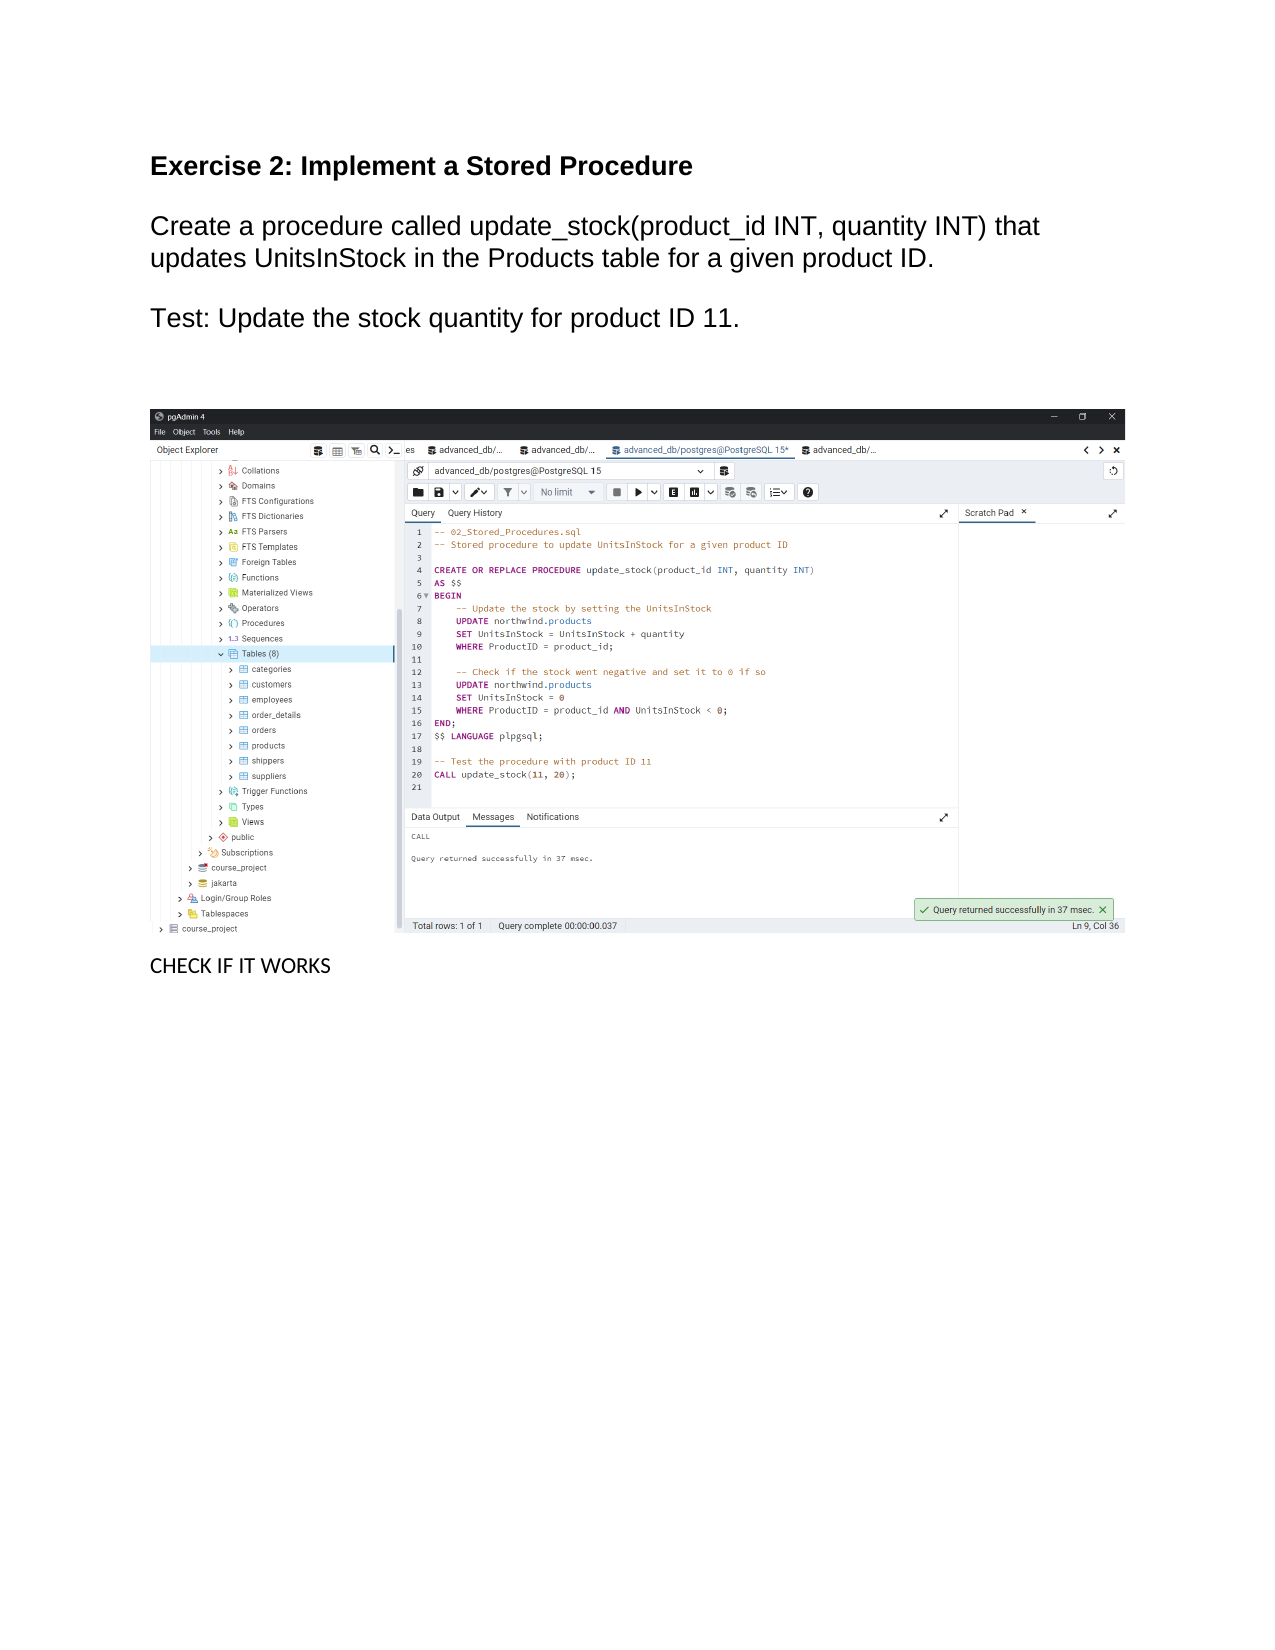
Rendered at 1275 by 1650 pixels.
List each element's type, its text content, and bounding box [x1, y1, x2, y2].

text CHECK IF IT WORKS [150, 951, 1125, 979]
picture [150, 409, 1125, 933]
text Exercise 2: Implement a Stored Procedure [150, 150, 1125, 181]
text Create a procedure called update_stock(product_id INT, quantity INT) that updates UnitsInStock in the Products table for a given product ID. [150, 210, 1125, 273]
text Test: Update the stock quantity for product ID 11. [150, 302, 1125, 333]
